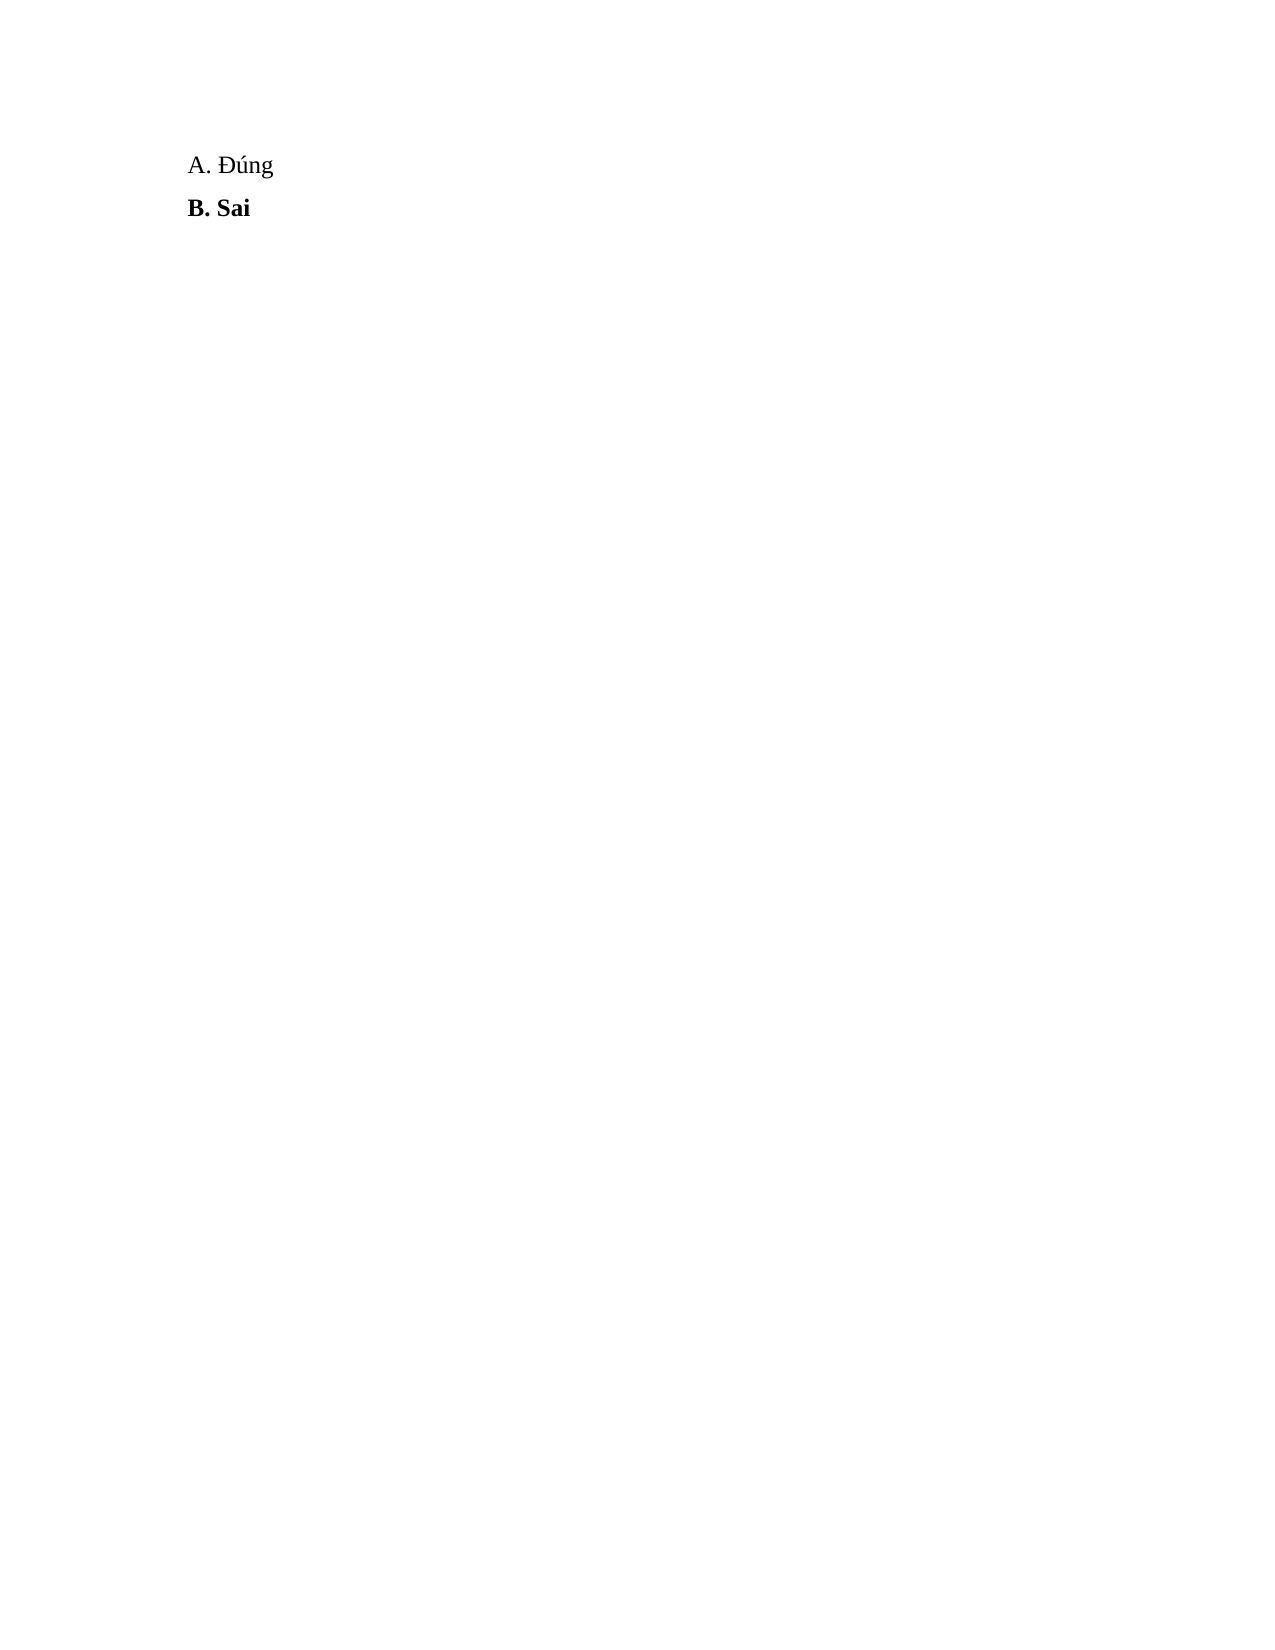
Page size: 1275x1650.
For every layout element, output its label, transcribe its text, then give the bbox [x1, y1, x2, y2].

text B. Sai [187, 193, 1125, 222]
text A. Đúng [187, 150, 1125, 179]
